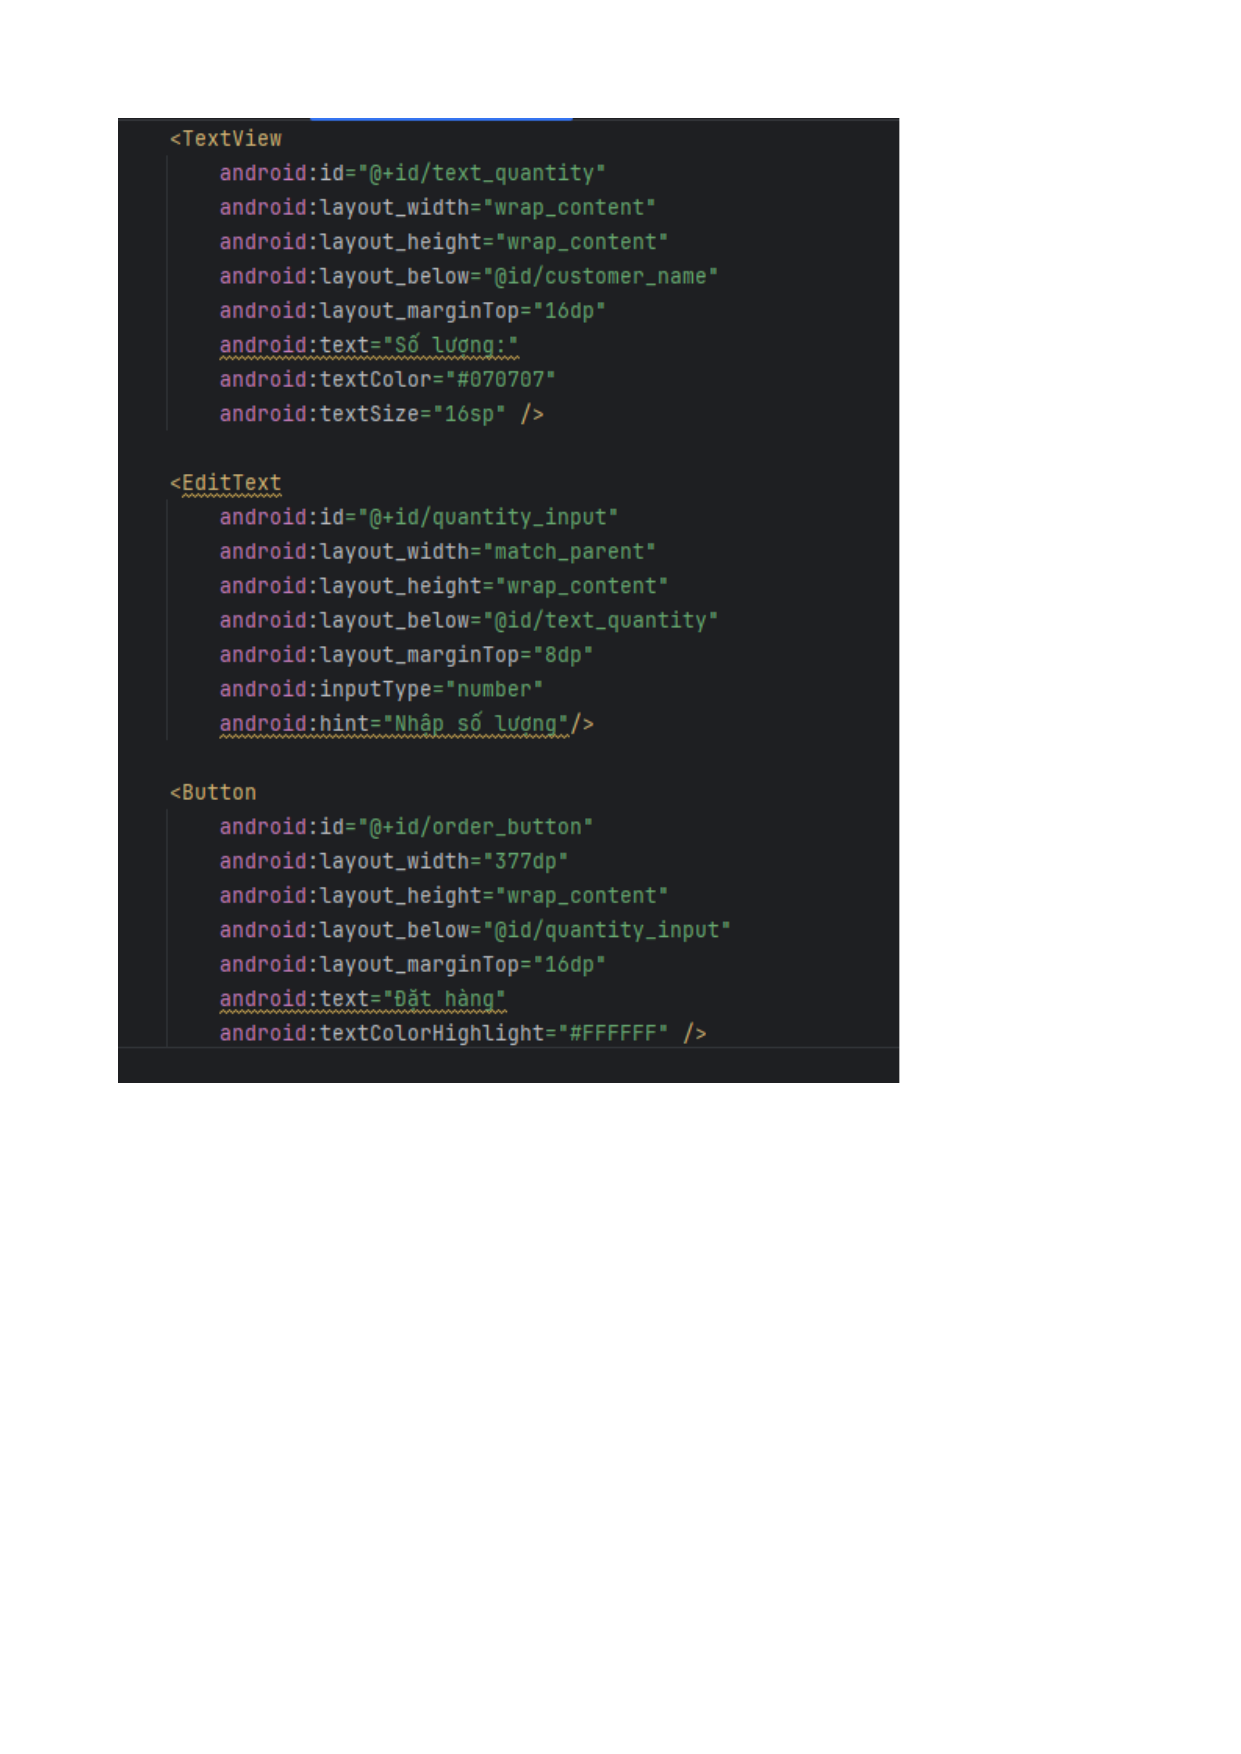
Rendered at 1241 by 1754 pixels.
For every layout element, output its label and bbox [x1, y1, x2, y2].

picture [118, 118, 900, 1083]
